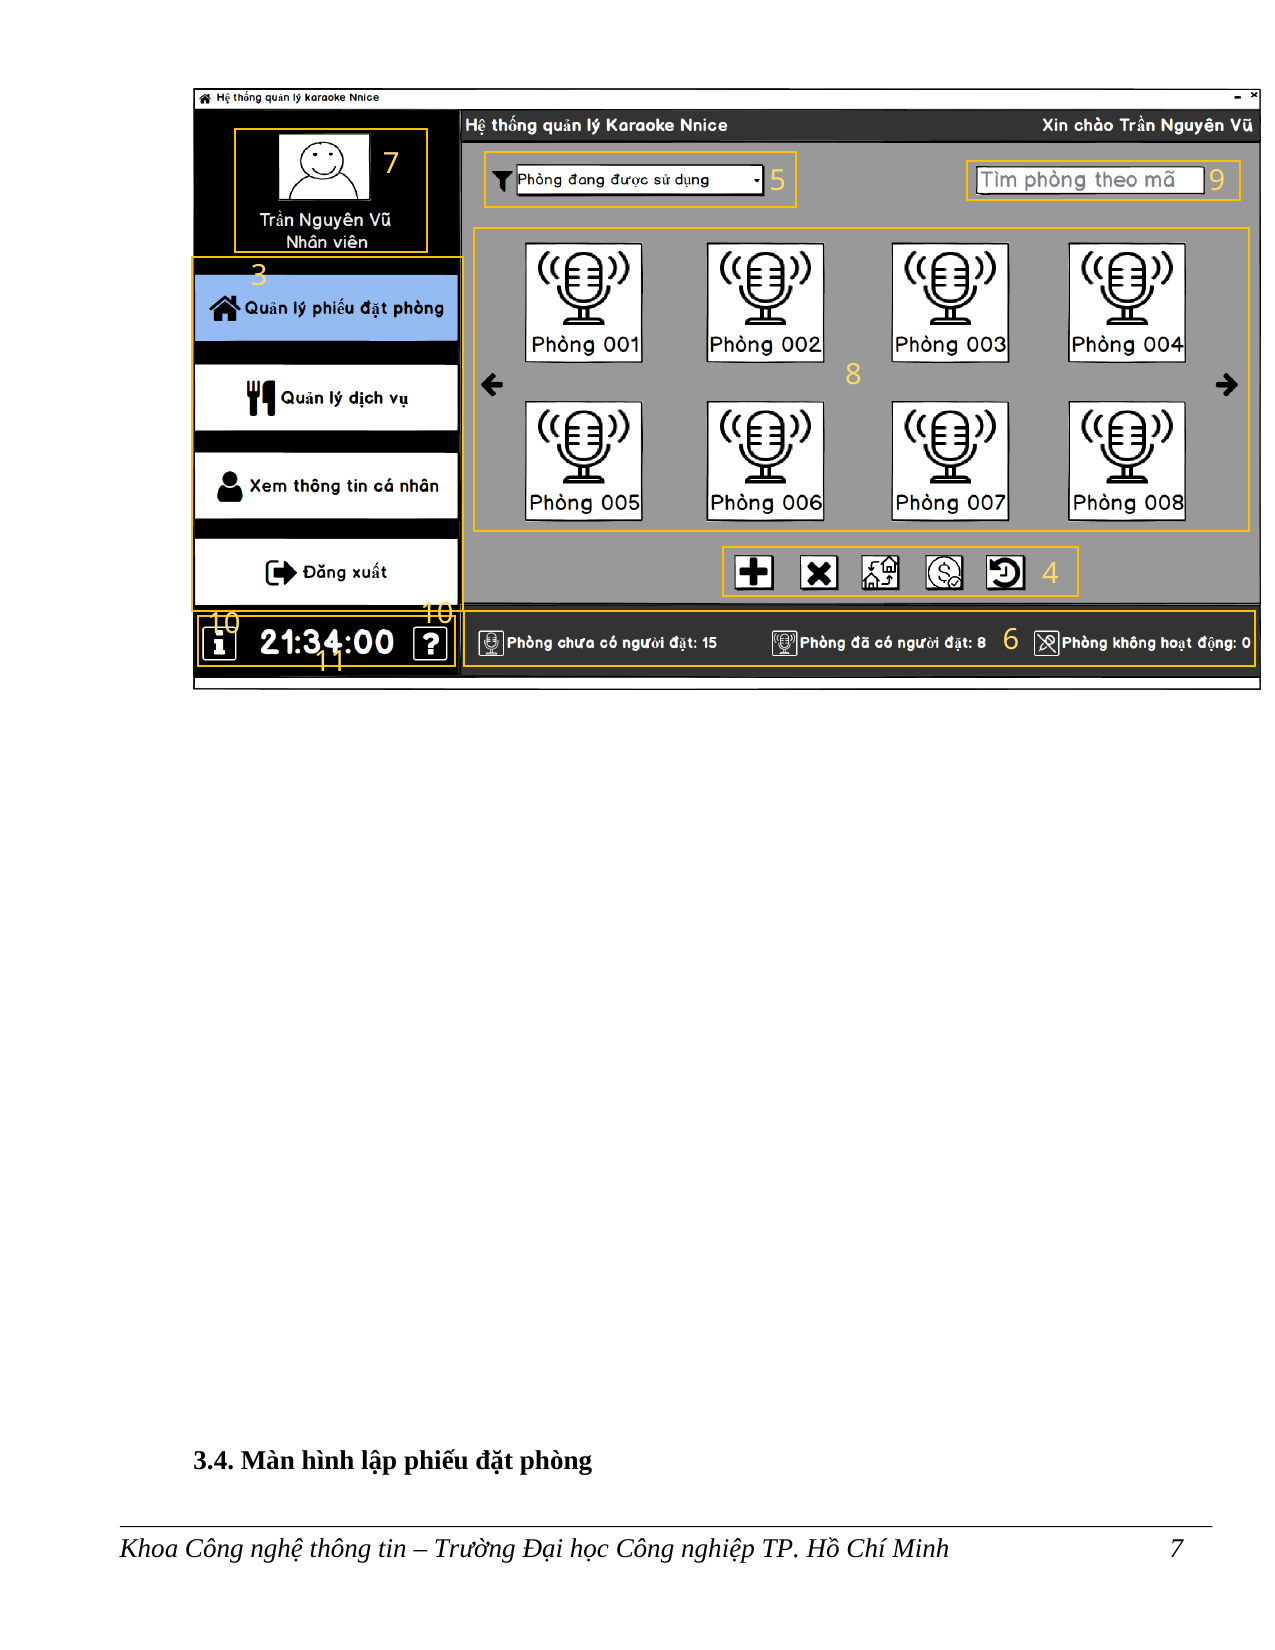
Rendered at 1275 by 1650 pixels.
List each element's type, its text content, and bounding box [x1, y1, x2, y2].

picture [440, 604, 448, 610]
picture [193, 88, 1261, 690]
picture [227, 617, 236, 631]
picture [465, 612, 1254, 665]
picture [193, 258, 462, 610]
text 3.4. Màn hình lập phiếu đặt phòng [118, 1444, 1186, 1475]
picture [199, 617, 454, 665]
